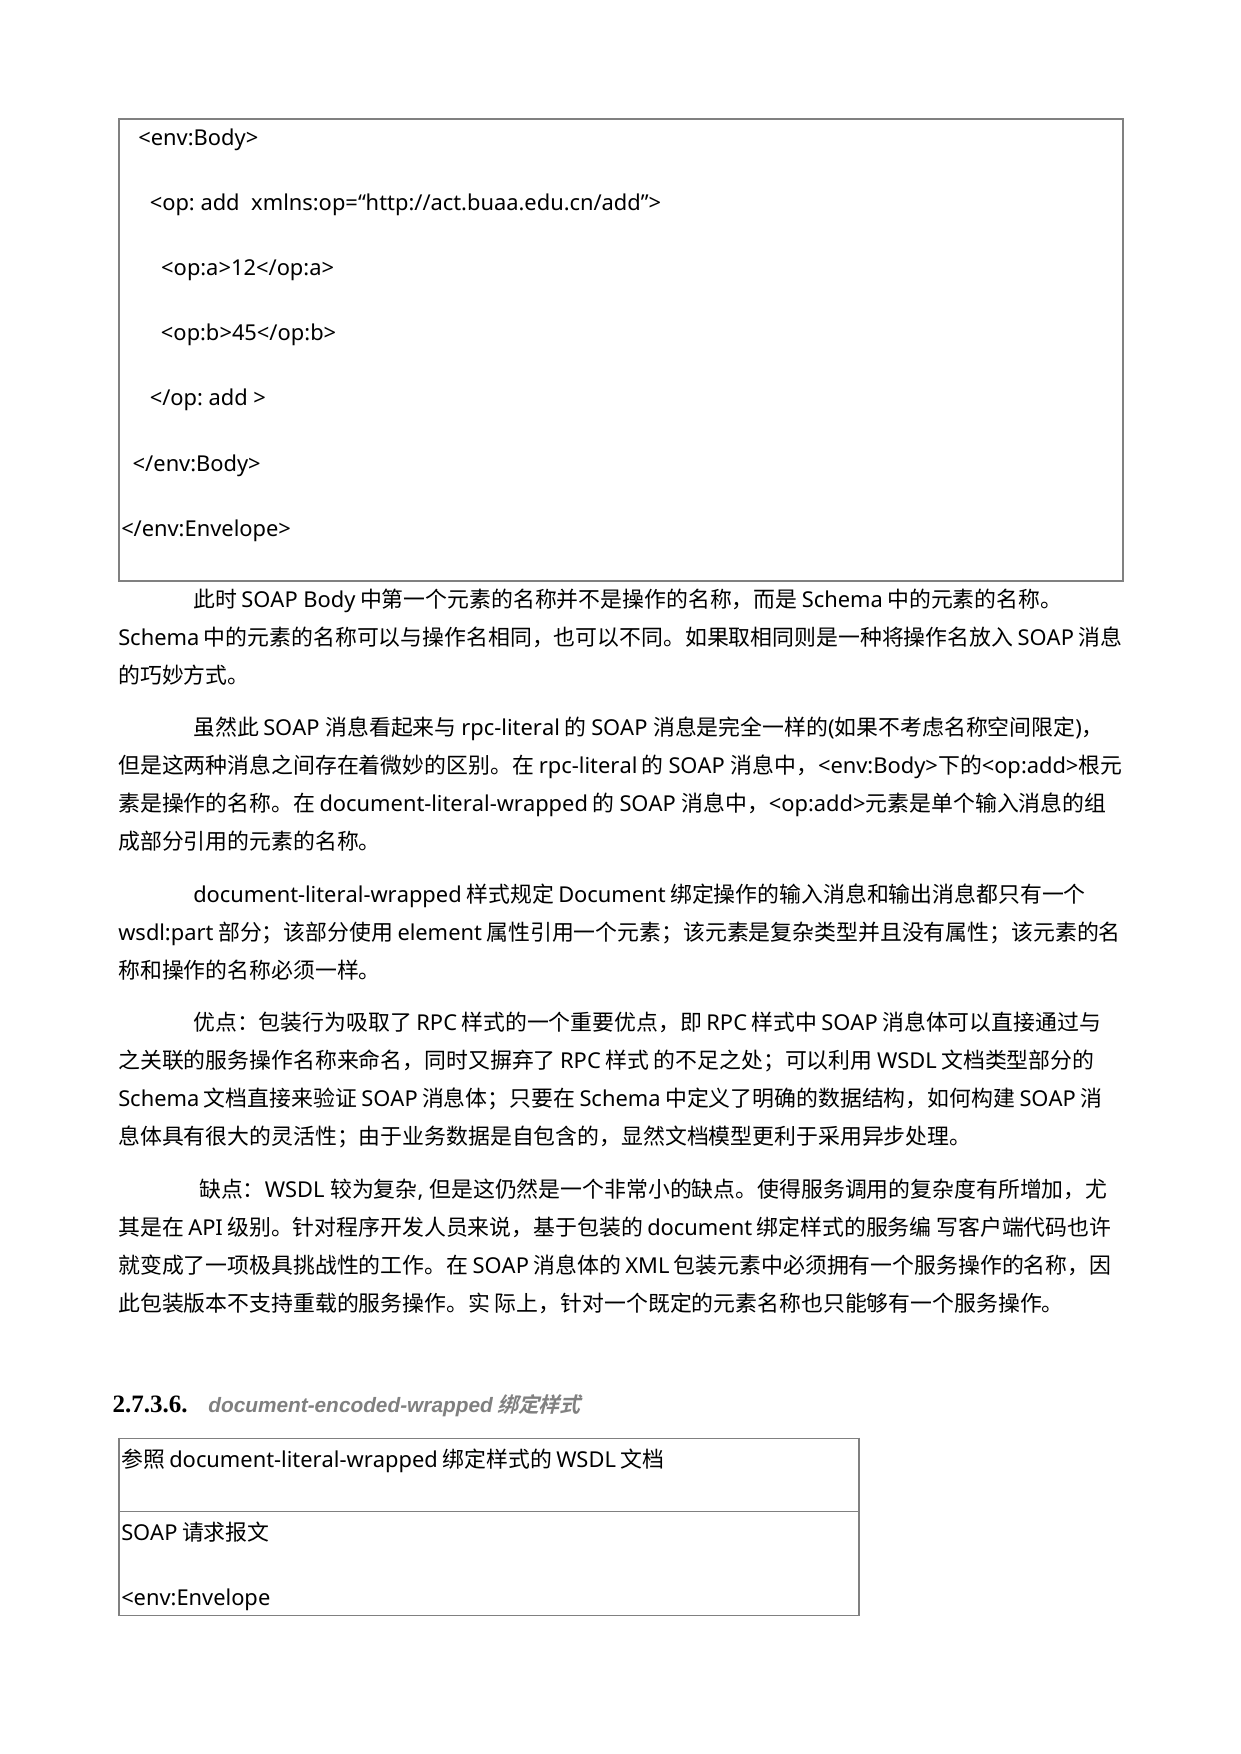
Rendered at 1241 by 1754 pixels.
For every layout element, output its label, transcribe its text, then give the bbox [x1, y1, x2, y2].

text 虽然此SOAP 消息看起来与 rpc-literal的 SOAP 消息是完全一样的(如果不考虑名称空间限定)，但是这两种消息之间存在着微妙的区别。在 rpc-literal的 SOAP 消息中，<env:Body>下的<op:add>根元素是操作的名称。在document-literal-wrapped的 SOAP 消息中，<op:add>元素是单个输入消息的组成部分引用的元素的名称。 [118, 710, 1122, 856]
subtitle document-encoded-wrapped绑定样式 [106, 1389, 1122, 1419]
text 缺点：WSDL 较为复杂, 但是这仍然是一个非常小的缺点。使得服务调用的复杂度有所增加，尤其是在API级别。针对程序开发人员来说，基于包装的document绑定样式的服务编 写客户端代码也许就变成了一项极具挑战性的工作。在SOAP消息体的XML包装元素中必须拥有一个服务操作的名称，因此包装版本不支持重载的服务操作。实 际上，针对一个既定的元素名称也只能够有一个服务操作。 [118, 1172, 1122, 1317]
text 优点：包装行为吸取了RPC样式的一个重要优点，即RPC样式中SOAP消息体可以直接通过与之关联的服务操作名称来命名，同时又摒弃了RPC样式 的不足之处；可以利用WSDL文档类型部分的Schema文档直接来验证SOAP消息体；只要在Schema中定义了明确的数据结构，如何构建SOAP消 息体具有很大的灵活性；由于业务数据是自包含的，显然文档模型更利于采用异步处理。 [118, 1005, 1122, 1151]
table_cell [120, 120, 1122, 580]
text 此时SOAP Body中第一个元素的名称并不是操作的名称，而是Schema中的元素的名称。Schema中的元素的名称可以与操作名相同，也可以不同。如果取相同则是一种将操作名放入SOAP消息的巧妙方式。 [118, 582, 1122, 689]
table_header 参照document-literal-wrapped绑定样式的WSDL文档 [120, 1439, 858, 1511]
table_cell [120, 1512, 858, 1615]
text document-literal-wrapped样式规定Document绑定操作的输入消息和输出消息都只有一个wsdl:part部分；该部分使用element属性引用一个元素；该元素是复杂类型并且没有属性；该元素的名称和操作的名称必须一样。 [118, 877, 1122, 984]
